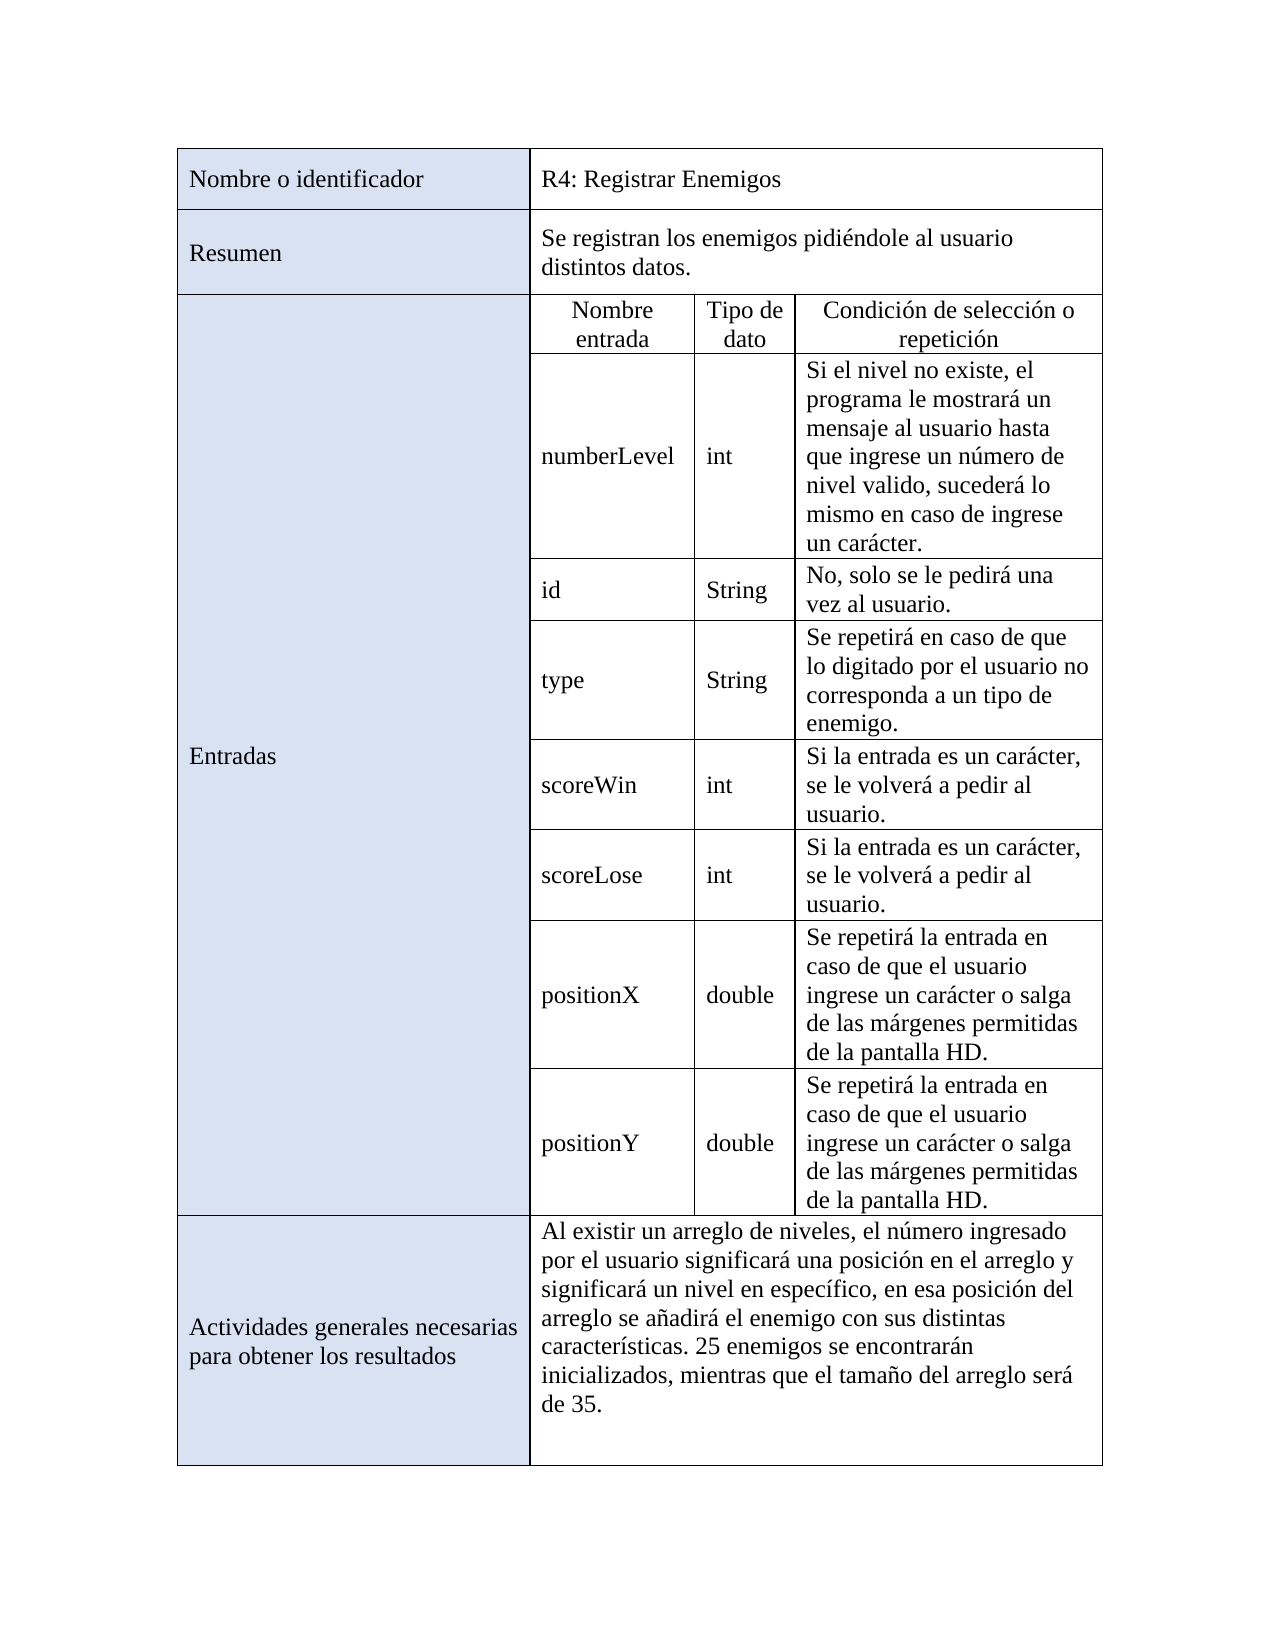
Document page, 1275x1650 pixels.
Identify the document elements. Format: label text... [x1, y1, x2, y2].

table_cell double [695, 921, 794, 1067]
table_cell String [695, 621, 794, 739]
table_cell scoreLose [531, 830, 694, 919]
table_cell positionY [531, 1069, 694, 1215]
table_cell double [695, 1069, 794, 1215]
table_cell Se repetirá en caso de que lo digitado por el usuario no corresponda a un tipo de enemigo. [796, 621, 1102, 739]
table_cell Se registran los enemigos pidiéndole al usuario distintos datos. [531, 210, 1102, 294]
table_cell Tipo de dato [695, 295, 794, 352]
table_cell int [695, 830, 794, 919]
table_cell String [695, 559, 794, 619]
table_cell type [531, 621, 694, 739]
table_cell id [531, 559, 694, 619]
table_cell Si la entrada es un carácter, se le volverá a pedir al usuario. [796, 740, 1102, 829]
table_header Nombre o identificador [178, 149, 529, 209]
table_cell Resumen [178, 210, 529, 294]
table_cell positionX [531, 921, 694, 1067]
table_cell Condición de selección o repetición [796, 295, 1102, 352]
table_cell Se repetirá la entrada en caso de que el usuario ingrese un carácter o salga de las márgenes permitidas de la pantalla HD. [796, 1069, 1102, 1215]
table_cell Nombre entrada [531, 295, 694, 352]
table_cell numberLevel [531, 354, 694, 558]
table_cell scoreWin [531, 740, 694, 829]
table_cell Si el nivel no existe, el programa le mostrará un mensaje al usuario hasta que ingrese un número de nivel valido, sucederá lo mismo en caso de ingrese un carácter. [796, 354, 1102, 558]
table_cell int [695, 740, 794, 829]
table_cell Entradas [178, 295, 529, 1215]
table_cell Si la entrada es un carácter, se le volverá a pedir al usuario. [796, 830, 1102, 919]
table_header R4: Registrar Enemigos [531, 149, 1102, 209]
table_cell Al existir un arreglo de niveles, el número ingresado por el usuario significará una posición en el arreglo y significará un nivel en específico, en esa posición del arreglo se añadirá el enemigo con sus distintas características. 25 enemigos se encontrarán inicializados, mientras que el tamaño del arreglo será de 35. [531, 1216, 1102, 1465]
table_cell No, solo se le pedirá una vez al usuario. [796, 559, 1102, 619]
table_cell Actividades generales necesarias para obtener los resultados [178, 1216, 529, 1465]
table_cell Se repetirá la entrada en caso de que el usuario ingrese un carácter o salga de las márgenes permitidas de la pantalla HD. [796, 921, 1102, 1067]
table_cell int [695, 354, 794, 558]
